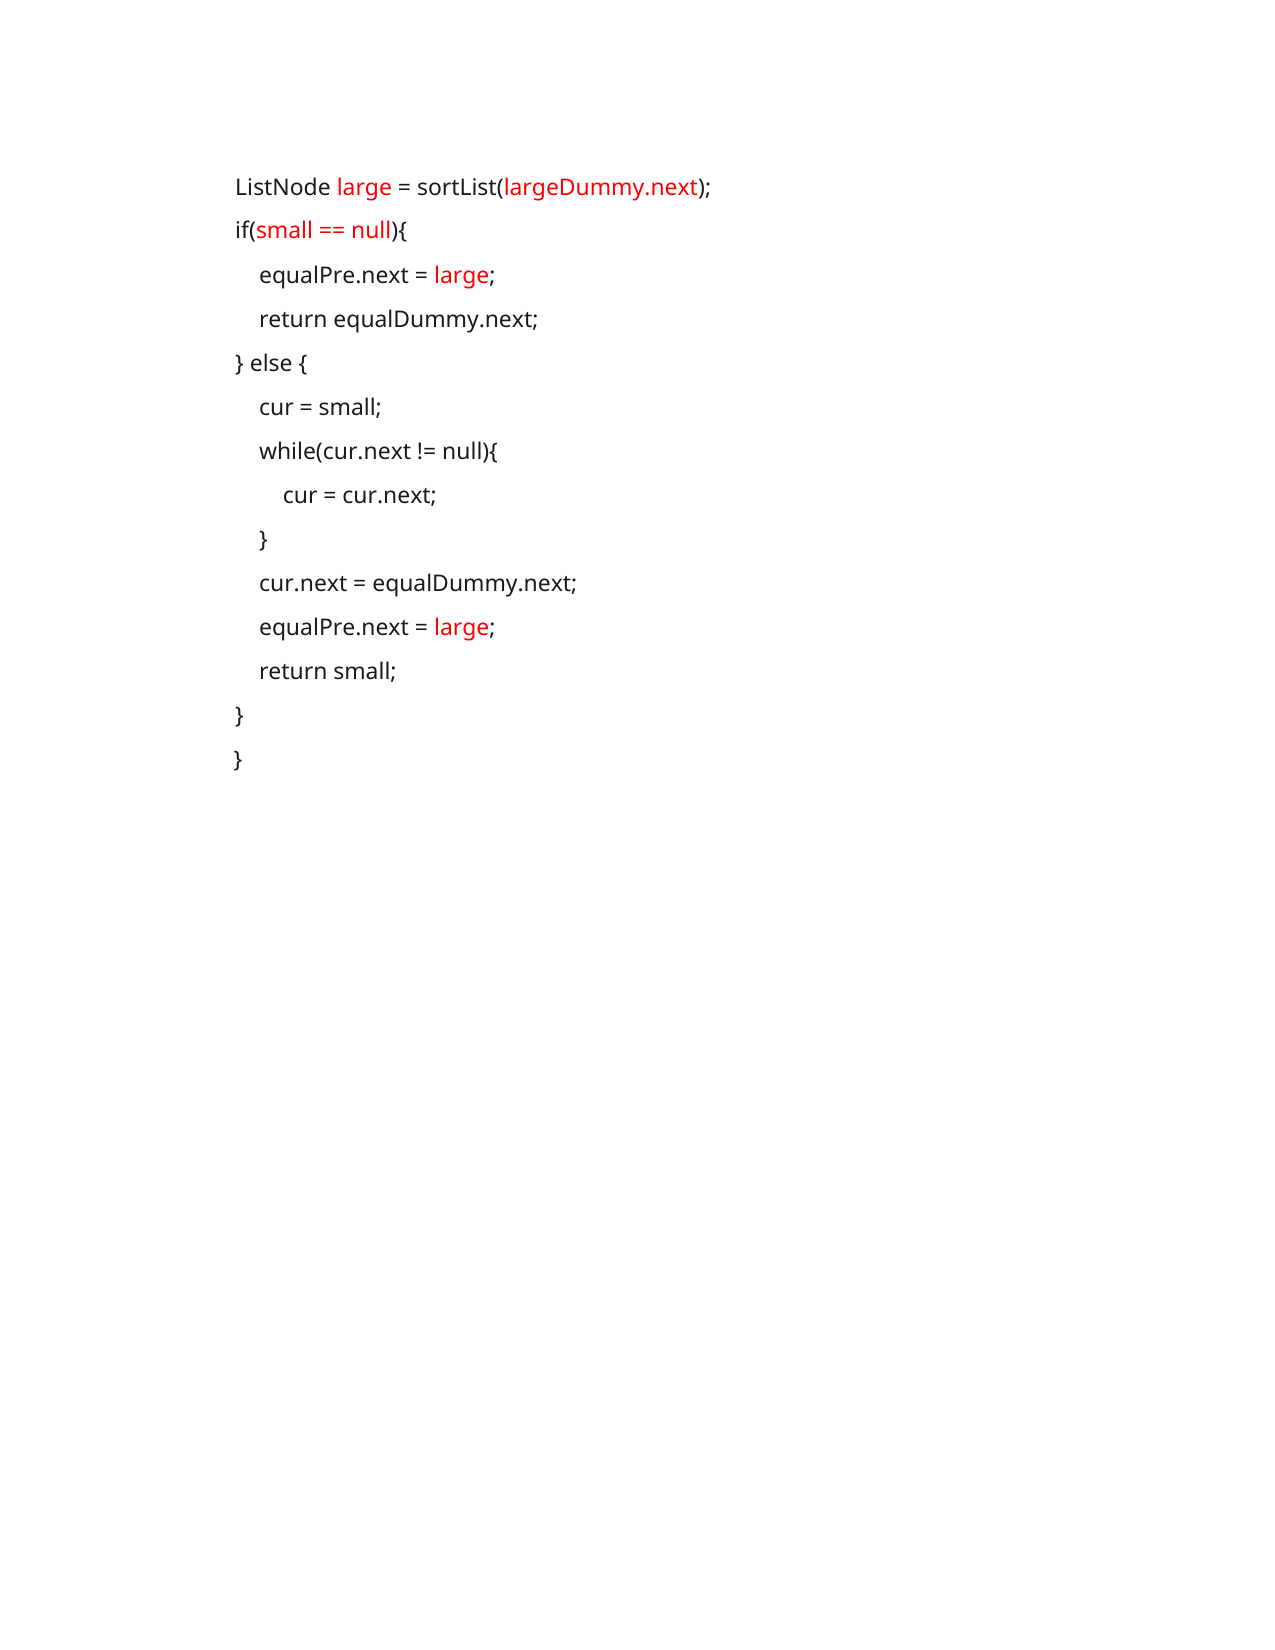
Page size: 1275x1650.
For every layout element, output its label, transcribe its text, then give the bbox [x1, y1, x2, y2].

text cur.next = equalDummy.next; [187, 561, 1087, 605]
text } [187, 693, 1087, 737]
text equalPre.next = large; [187, 252, 1087, 296]
text } [187, 737, 1087, 781]
text while(cur.next != null){ [187, 428, 1087, 472]
text if(small == null){ [187, 208, 1087, 252]
text } else { [187, 340, 1087, 384]
text return small; [187, 649, 1087, 693]
text return equalDummy.next; [187, 296, 1087, 340]
text ListNode large = sortList(largeDummy.next); [187, 164, 1087, 208]
text } [187, 517, 1087, 561]
text cur = small; [187, 384, 1087, 428]
text cur = cur.next; [187, 472, 1087, 517]
text equalPre.next = large; [187, 605, 1087, 649]
